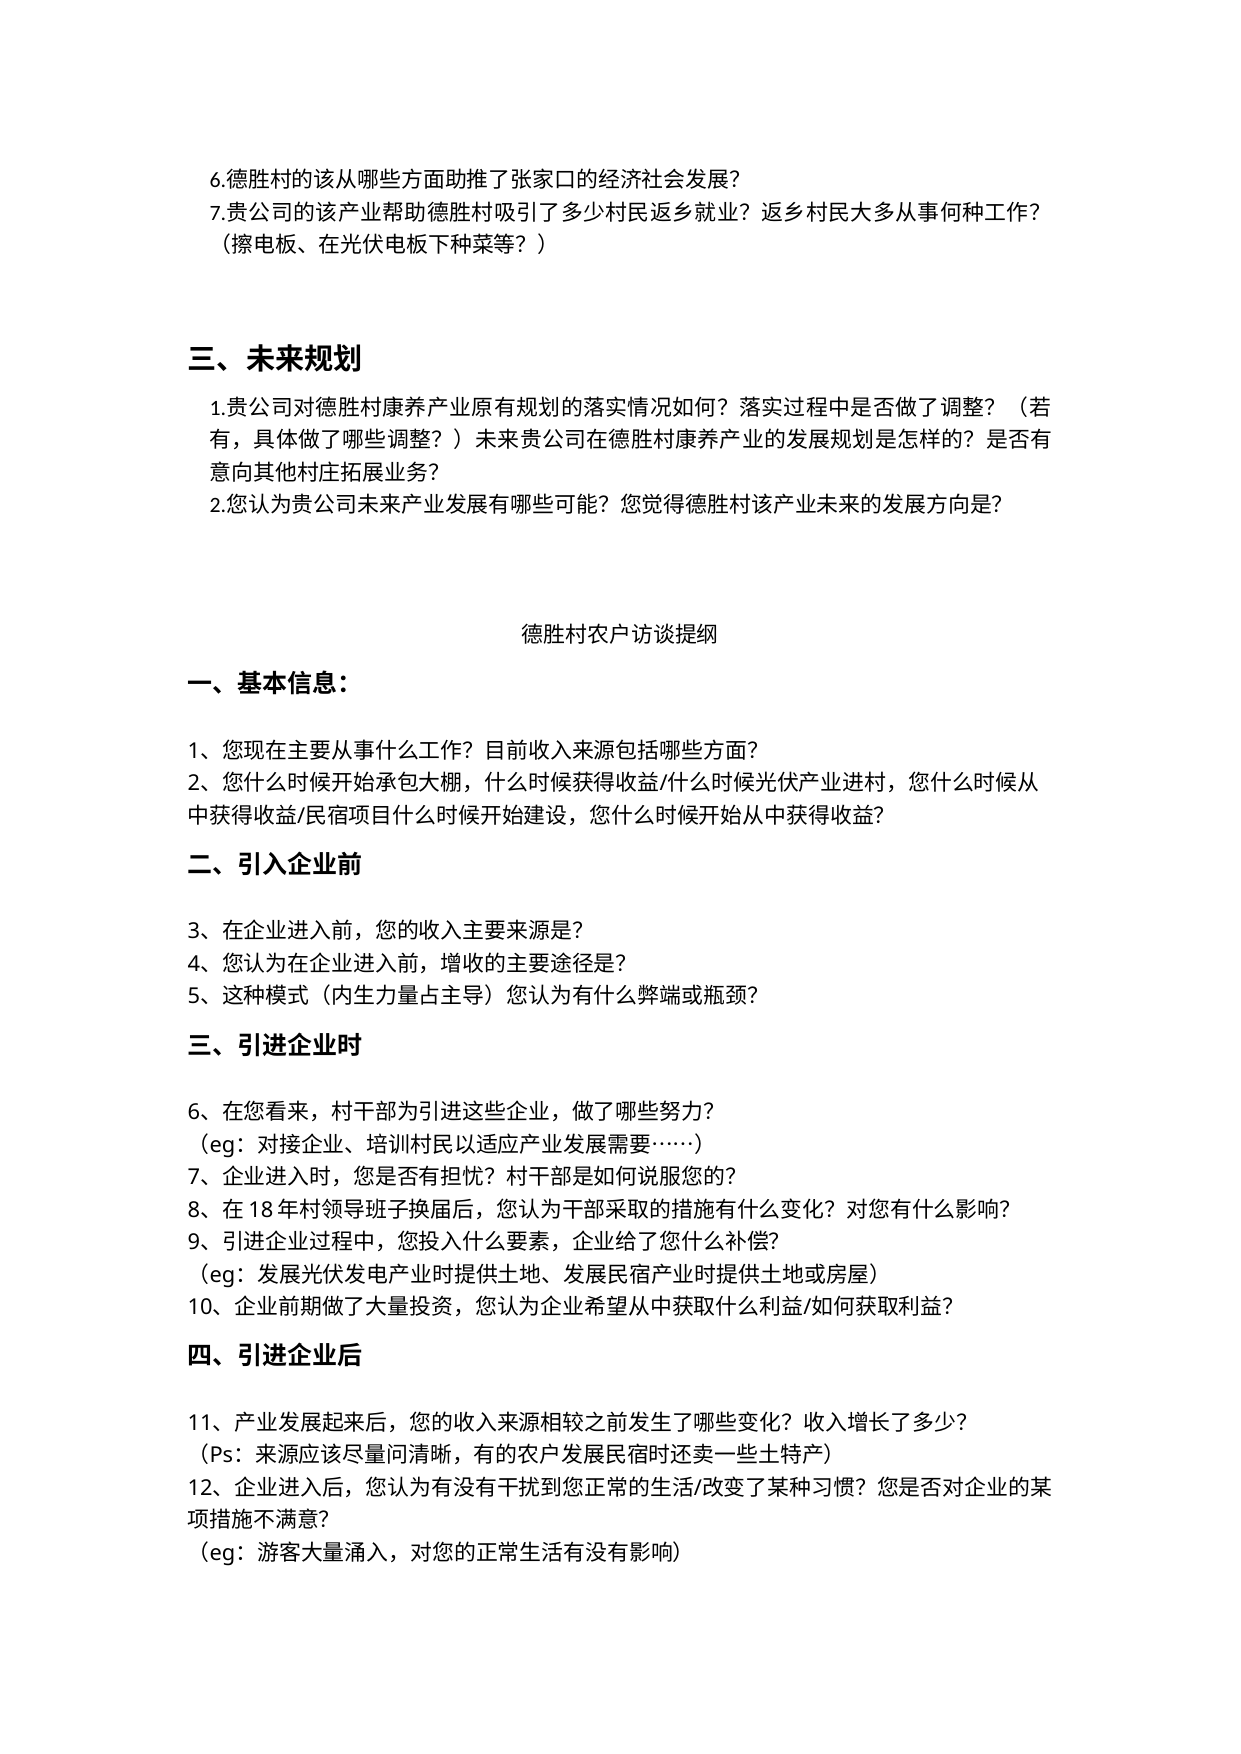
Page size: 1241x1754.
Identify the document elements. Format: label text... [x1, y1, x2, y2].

text 7、企业进入时，您是否有担忧？村干部是如何说服您的？ [187, 1159, 1053, 1191]
text 6.德胜村的该从哪些方面助推了张家口的经济社会发展？ [209, 162, 1053, 194]
text 四、引进企业后 [187, 1321, 1053, 1386]
text （eg：对接企业、培训村民以适应产业发展需要……） [187, 1126, 1053, 1159]
text （Ps：来源应该尽量问清晰，有的农户发展民宿时还卖一些土特产） [187, 1437, 1053, 1469]
text 5、这种模式（内生力量占主导）您认为有什么弊端或瓶颈？ [187, 978, 1053, 1011]
text 8、在18年村领导班子换届后，您认为干部采取的措施有什么变化？对您有什么影响？ [187, 1191, 1053, 1224]
text 1.贵公司对德胜村康养产业原有规划的落实情况如何？落实过程中是否做了调整？（若有，具体做了哪些调整？）未来贵公司在德胜村康养产业的发展规划是怎样的？是否有意向其他村庄拓展业务？ [209, 389, 1053, 487]
text 10、企业前期做了大量投资，您认为企业希望从中获取什么利益/如何获取利益？ [187, 1289, 1053, 1321]
text 7.贵公司的该产业帮助德胜村吸引了多少村民返乡就业？返乡村民大多从事何种工作？（擦电板、在光伏电板下种菜等？） [209, 194, 1053, 259]
text 12、企业进入后，您认为有没有干扰到您正常的生活/改变了某种习惯？您是否对企业的某项措施不满意？ [187, 1469, 1053, 1534]
text 2、您什么时候开始承包大棚，什么时候获得收益/什么时候光伏产业进村，您什么时候从中获得收益/民宿项目什么时候开始建设，您什么时候开始从中获得收益？ [187, 765, 1053, 830]
text 6、在您看来，村干部为引进这些企业，做了哪些努力？ [187, 1094, 1053, 1126]
text （eg：发展光伏发电产业时提供土地、发展民宿产业时提供土地或房屋） [187, 1256, 1053, 1289]
text 3、在企业进入前，您的收入主要来源是？ [187, 913, 1053, 946]
text 2.您认为贵公司未来产业发展有哪些可能？您觉得德胜村该产业未来的发展方向是？ [209, 487, 1053, 519]
text 1、您现在主要从事什么工作？目前收入来源包括哪些方面？ [187, 733, 1053, 765]
text 一、基本信息： [187, 649, 1053, 714]
text 三、未来规划 [187, 324, 1053, 389]
text 11、产业发展起来后，您的收入来源相较之前发生了哪些变化？收入增长了多少？ [187, 1404, 1053, 1437]
text 9、引进企业过程中，您投入什么要素，企业给了您什么补偿？ [187, 1224, 1053, 1256]
text （eg：游客大量涌入，对您的正常生活有没有影响） [187, 1534, 1053, 1567]
text 三、引进企业时 [187, 1011, 1053, 1076]
text 二、引入企业前 [187, 830, 1053, 895]
text 德胜村农户访谈提纲 [187, 617, 1053, 649]
text 4、您认为在企业进入前，增收的主要途径是？ [187, 946, 1053, 978]
